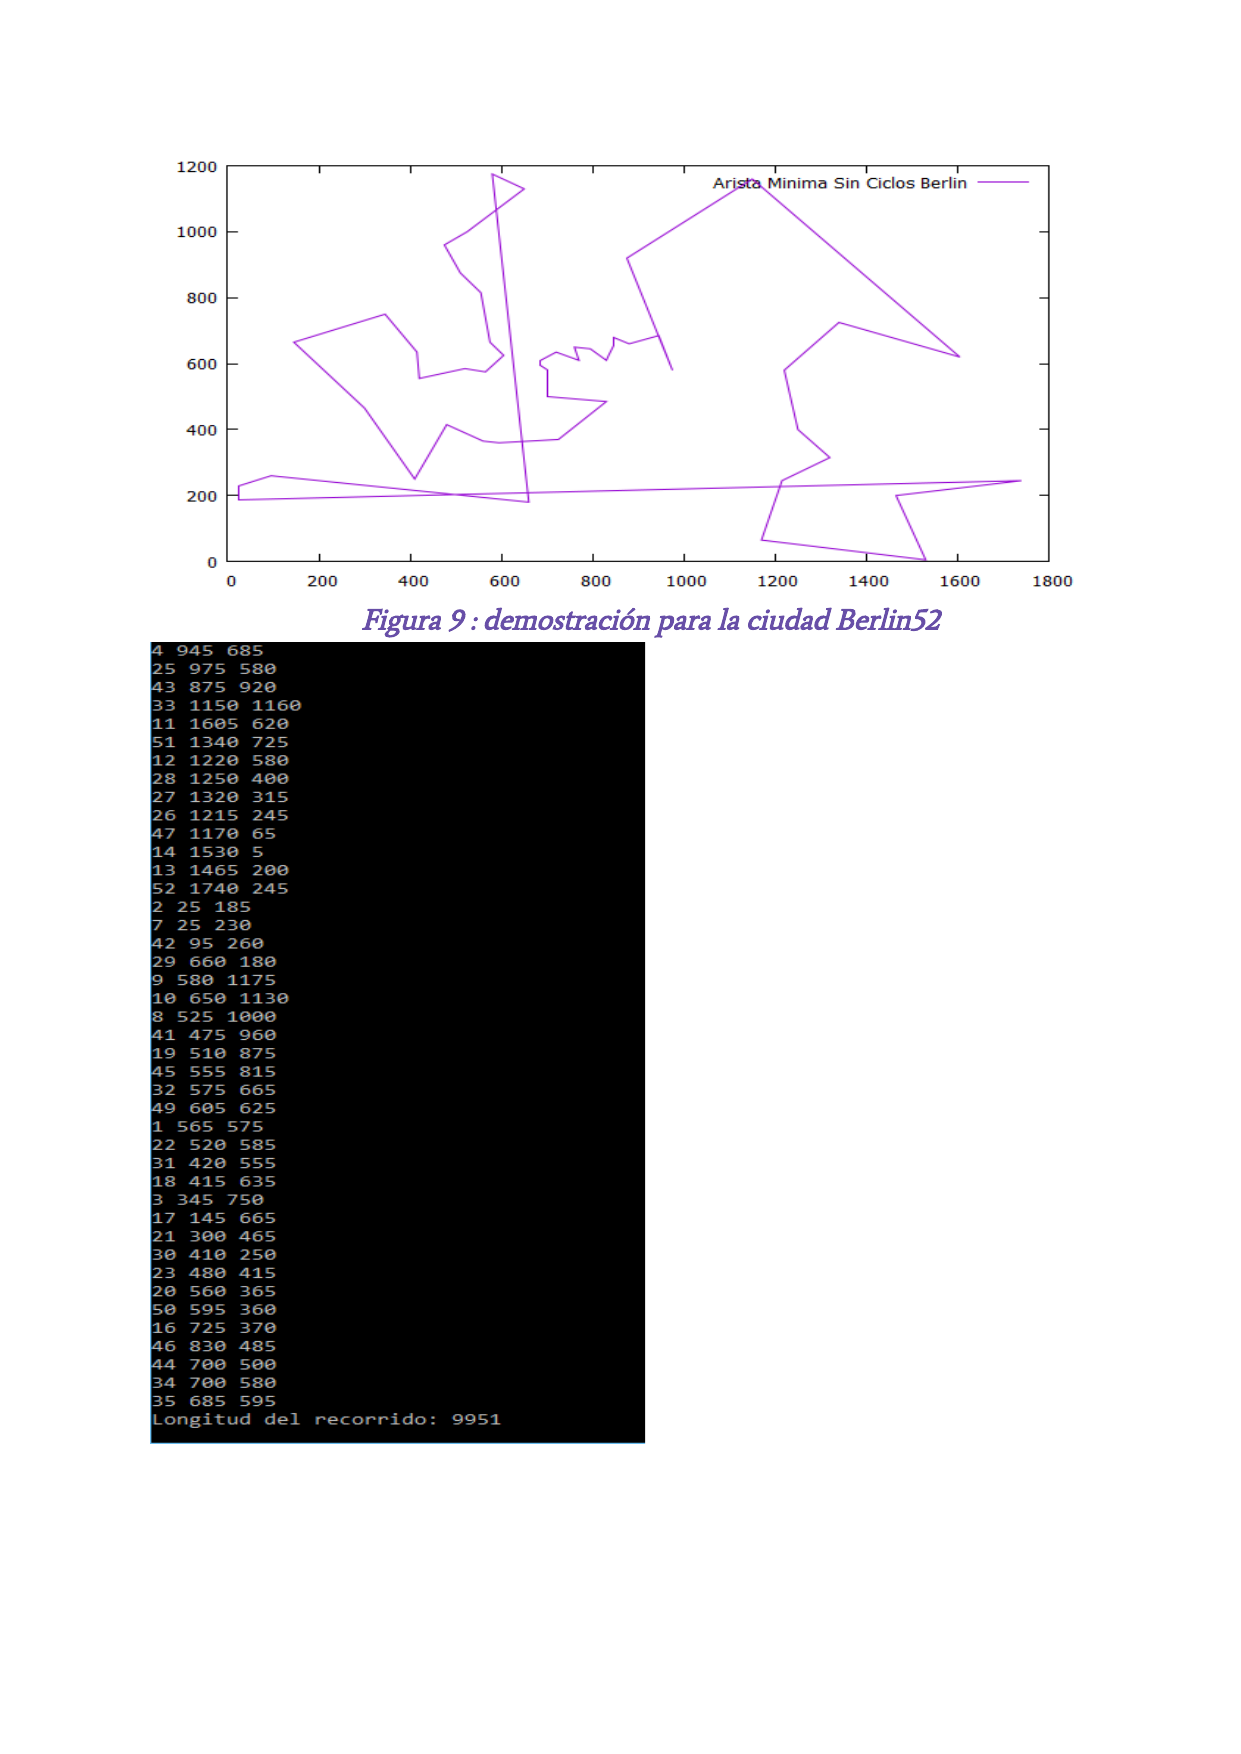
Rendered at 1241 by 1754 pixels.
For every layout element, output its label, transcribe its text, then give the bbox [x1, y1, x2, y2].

picture [150, 150, 1091, 598]
picture [150, 642, 646, 1444]
text Figura 9 : demostración para la ciudad Berlin52 [150, 601, 1090, 637]
